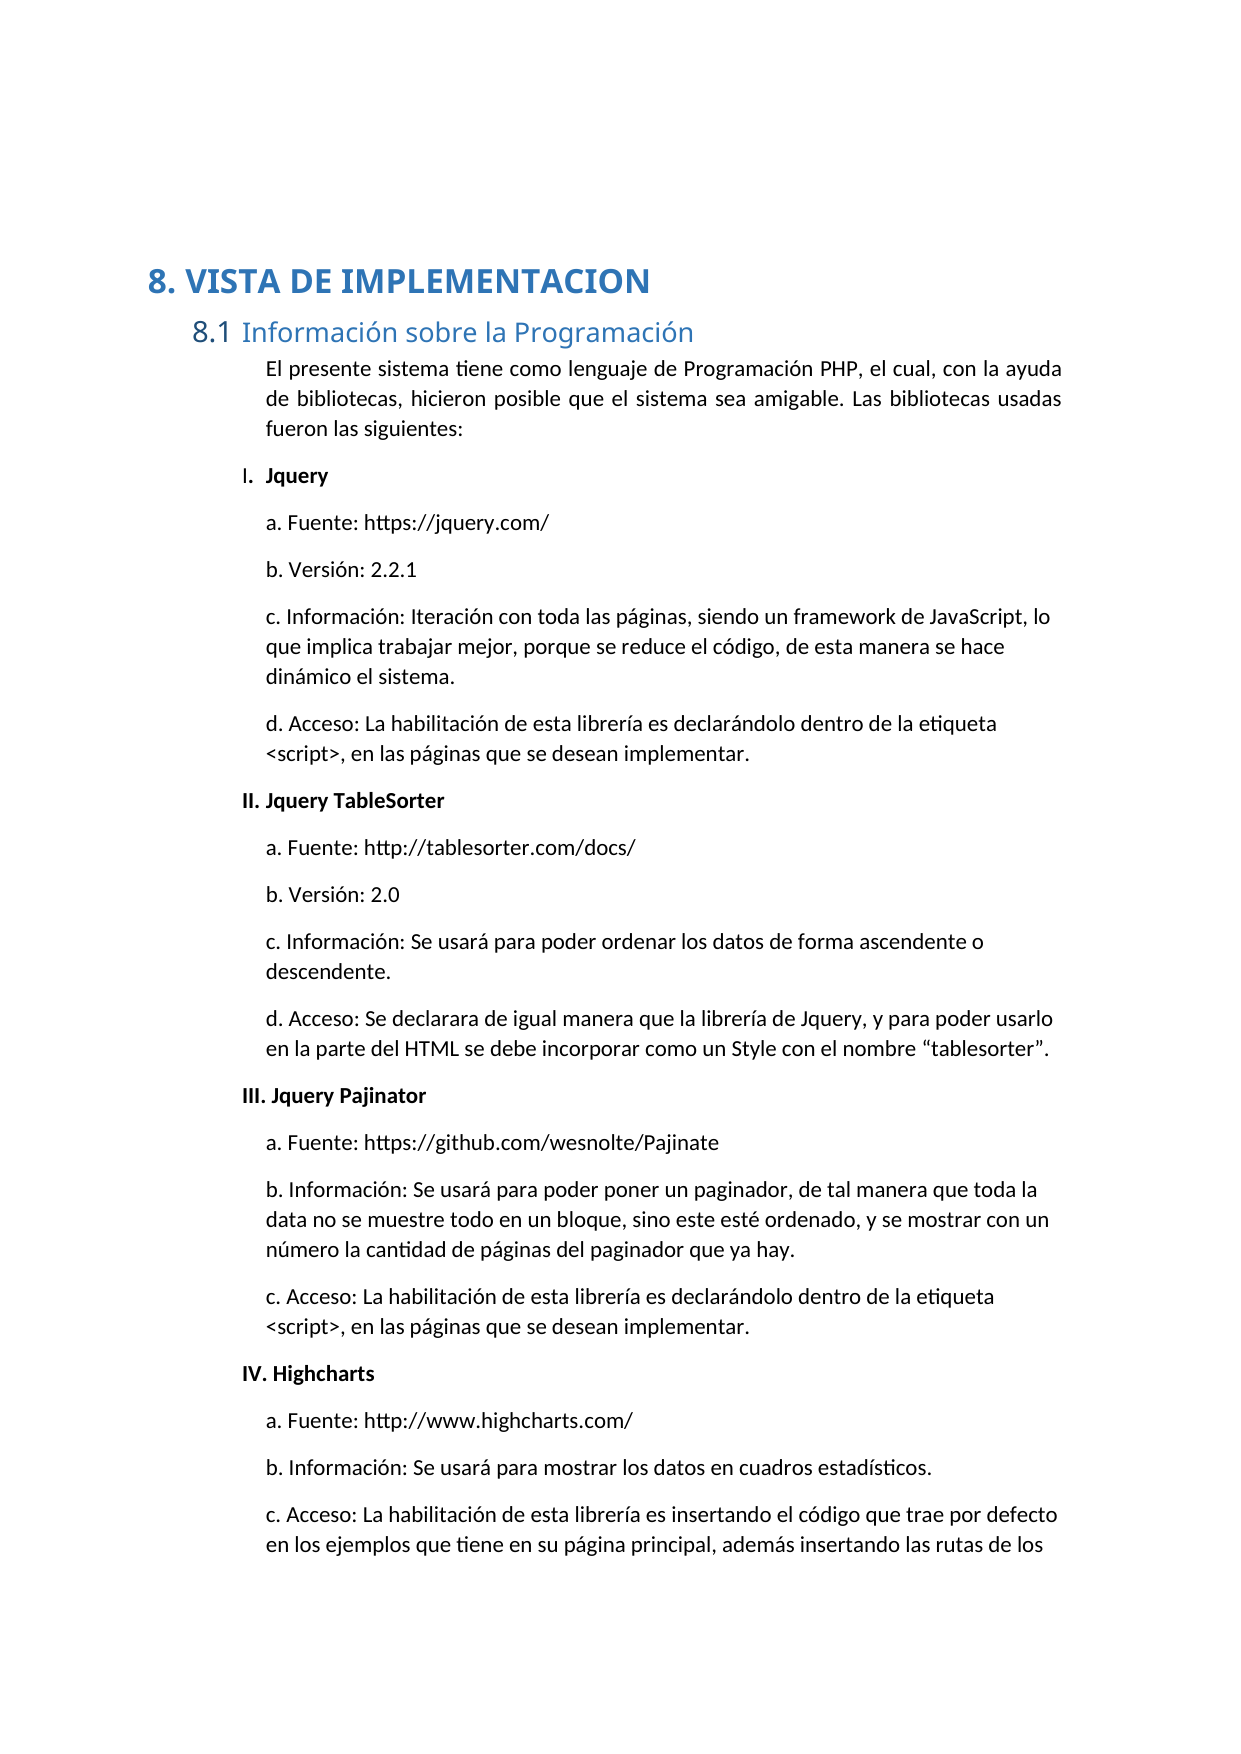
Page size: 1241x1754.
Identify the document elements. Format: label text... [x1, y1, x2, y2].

text I. Jquery [242, 461, 1063, 489]
text d. Acceso: La habilitación de esta librería es declarándolo dentro de la etiqueta <script>, en las páginas que se desean implementar. [266, 709, 1063, 767]
text IV. Highcharts [242, 1359, 1063, 1387]
text b. Versión: 2.0 [242, 880, 1063, 908]
subtitle Información sobre la Programación [192, 311, 1063, 351]
text d. Acceso: Se declarara de igual manera que la librería de Jquery, y para poder usarlo en la parte del HTML se debe incorporar como un Style con el nombre “tablesorter”. [266, 1004, 1063, 1062]
text b. Información: Se usará para poder poner un paginador, de tal manera que toda la data no se muestre todo en un bloque, sino este esté ordenado, y se mostrar con un número la cantidad de páginas del paginador que ya hay. [266, 1175, 1063, 1263]
text c. Información: Se usará para poder ordenar los datos de forma ascendente o descendente. [266, 927, 1063, 985]
text II. Jquery TableSorter [242, 786, 1063, 814]
text b. Información: Se usará para mostrar los datos en cuadros estadísticos. [266, 1453, 1063, 1481]
text a. Fuente: http://tablesorter.com/docs/ [242, 833, 1063, 861]
text a. Fuente: http://www.highcharts.com/ [266, 1406, 1063, 1434]
text c. Información: Iteración con toda las páginas, siendo un framework de JavaScript, lo que implica trabajar mejor, porque se reduce el código, de esta manera se hace dinámico el sistema. [266, 602, 1063, 690]
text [266, 1500, 1063, 1558]
text III. Jquery Pajinator [242, 1081, 1063, 1109]
text b. Versión: 2.2.1 [242, 555, 1063, 583]
list El presente sistema tiene como lenguaje de Programación PHP, el cual, con la ayuda de bibliotecas, hicieron posible que el sistema sea amigable. Las bibliotecas usadas fueron las siguientes: [266, 354, 1063, 442]
subtitle VISTA DE IMPLEMENTACION [148, 258, 1063, 303]
text a. Fuente: https://jquery.com/ [242, 508, 1063, 536]
text c. Acceso: La habilitación de esta librería es declarándolo dentro de la etiqueta <script>, en las páginas que se desean implementar. [266, 1282, 1063, 1340]
text a. Fuente: https://github.com/wesnolte/Pajinate [266, 1128, 1063, 1156]
